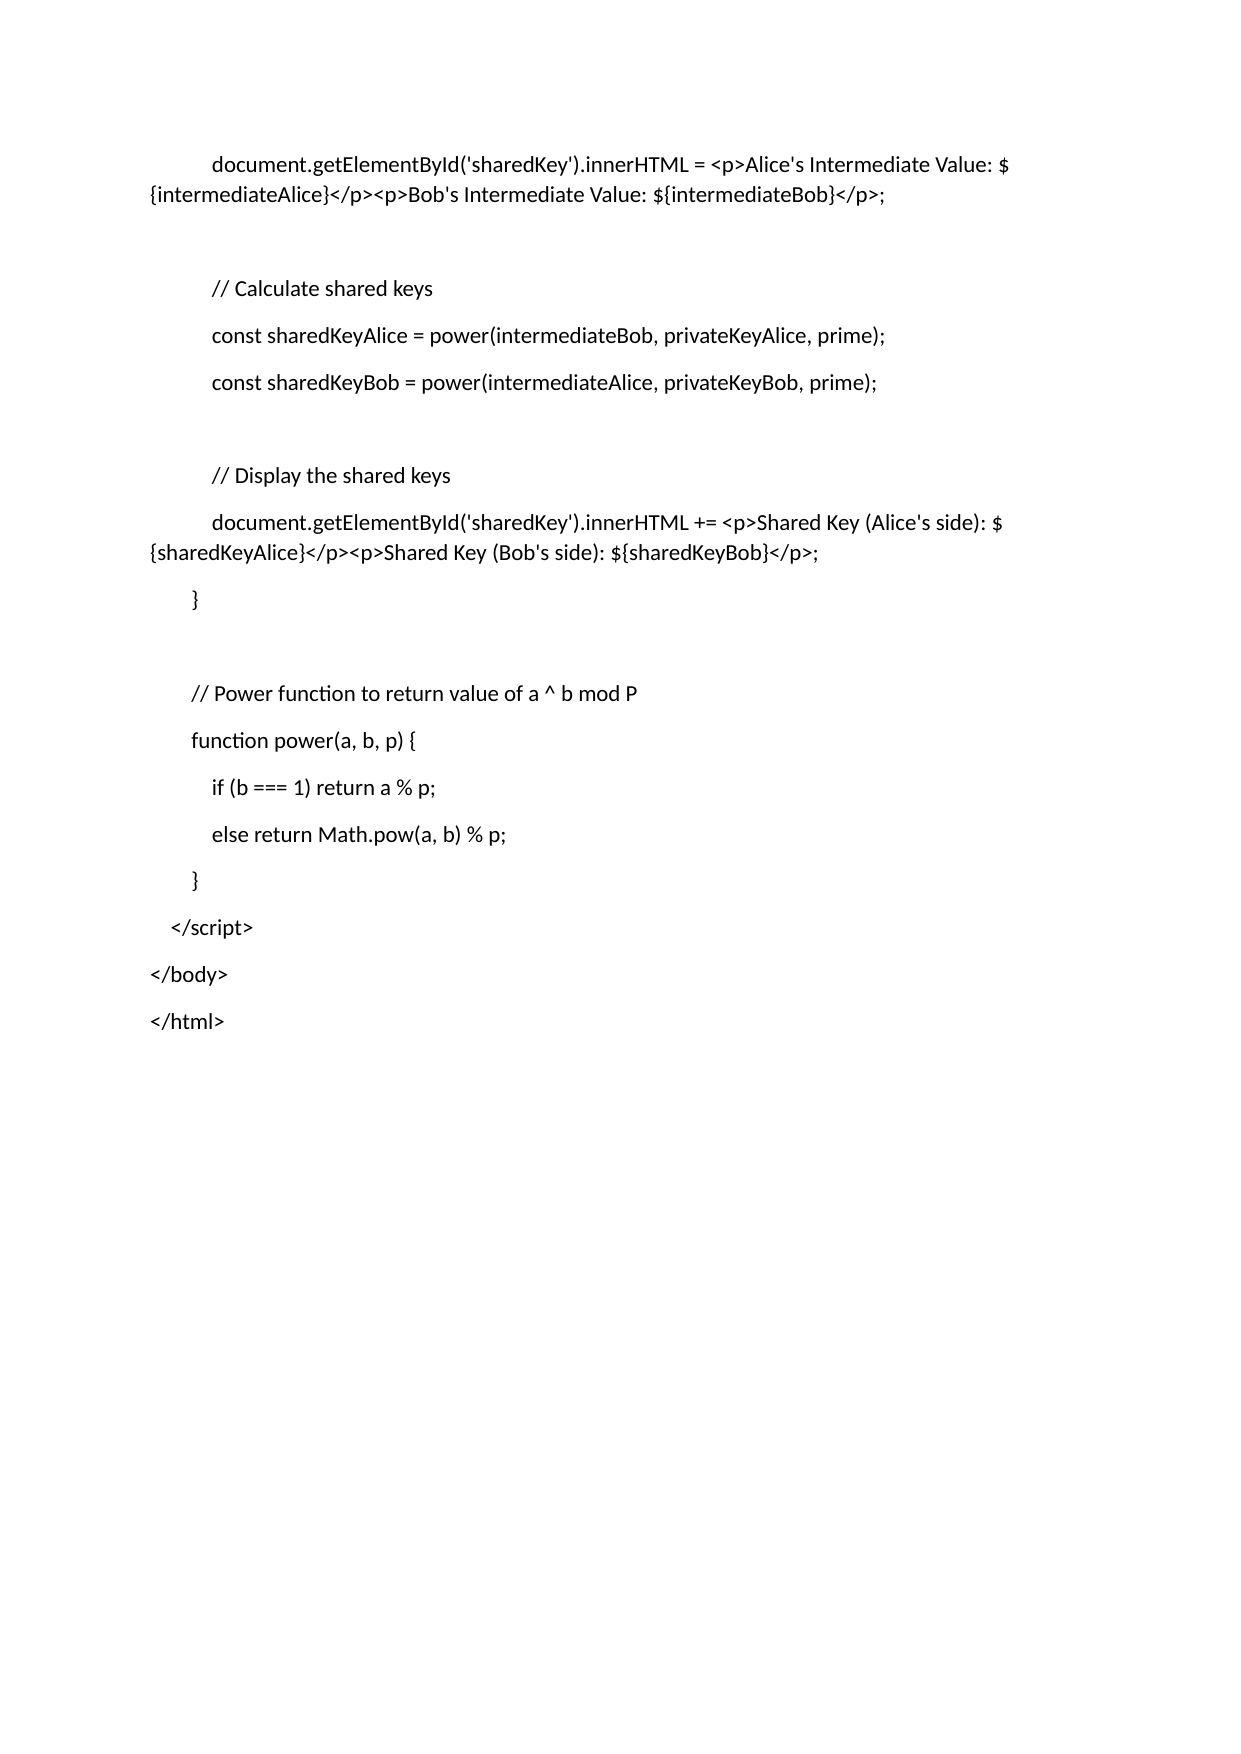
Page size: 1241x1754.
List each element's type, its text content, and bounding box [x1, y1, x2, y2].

text // Power function to return value of a ^ b mod P [150, 679, 1090, 707]
text // Display the shared keys [150, 461, 1090, 489]
text } [150, 867, 1090, 895]
text // Calculate shared keys [150, 274, 1090, 302]
text document.getElementById('sharedKey').innerHTML += <p>Shared Key (Alice's side): ${sharedKeyAlice}</p><p>Shared Key (Bob's side): ${sharedKeyBob}</p>; [150, 508, 1090, 567]
text const sharedKeyBob = power(intermediateAlice, privateKeyBob, prime); [150, 368, 1090, 396]
text } [150, 585, 1090, 613]
text if (b === 1) return a % p; [150, 773, 1090, 801]
text </script> [150, 913, 1090, 942]
text </body> [150, 960, 1090, 988]
text const sharedKeyAlice = power(intermediateBob, privateKeyAlice, prime); [150, 321, 1090, 349]
text document.getElementById('sharedKey').innerHTML = <p>Alice's Intermediate Value: ${intermediateAlice}</p><p>Bob's Intermediate Value: ${intermediateBob}</p>; [150, 150, 1090, 208]
text </html> [150, 1007, 1090, 1035]
text function power(a, b, p) { [150, 726, 1090, 754]
text else return Math.pow(a, b) % p; [150, 820, 1090, 848]
